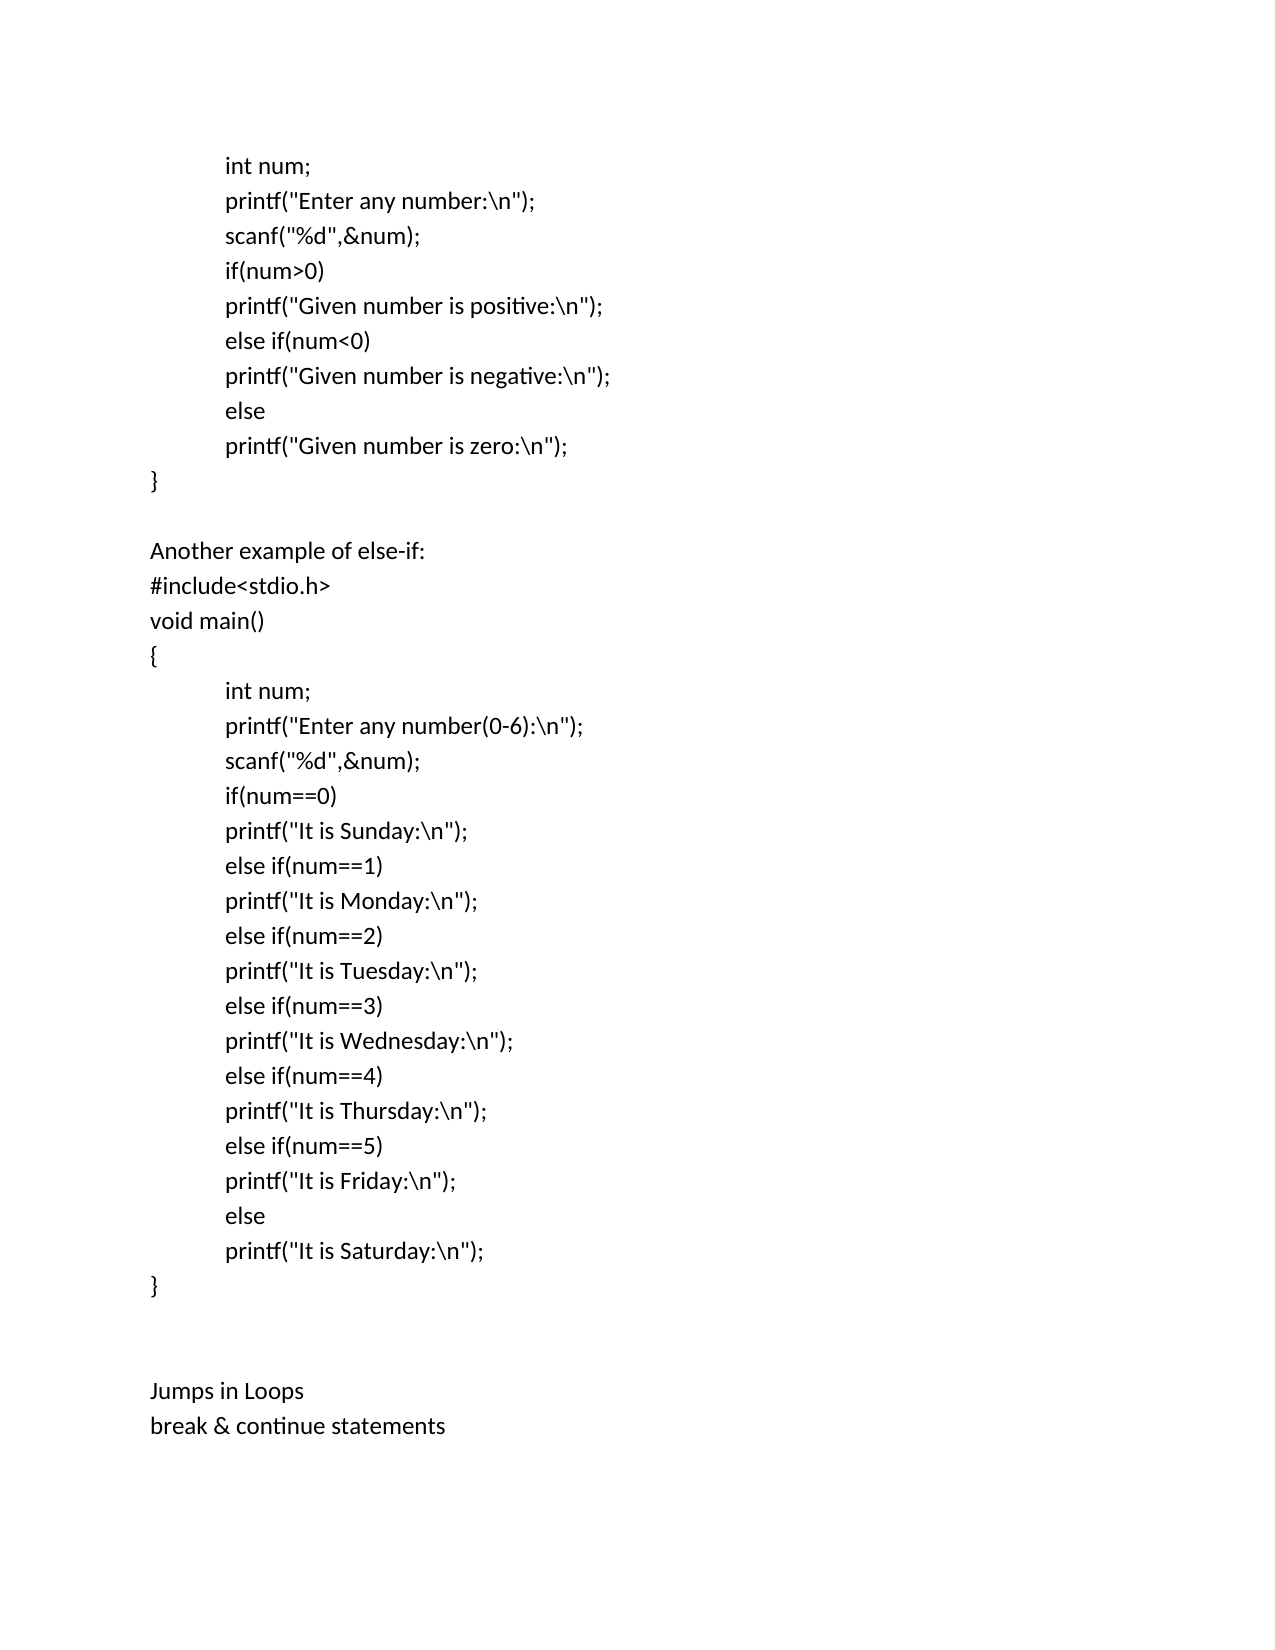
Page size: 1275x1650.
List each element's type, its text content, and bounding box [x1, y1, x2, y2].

text int num; [150, 675, 1125, 706]
text else [150, 395, 1125, 426]
text printf("Enter any number:\n"); [150, 185, 1125, 216]
text if(num==0) [150, 780, 1125, 811]
text printf("It is Monday:\n"); [150, 885, 1125, 916]
text printf("Given number is zero:\n"); [150, 430, 1125, 461]
text Another example of else-if: [150, 535, 1125, 566]
text printf("It is Thursday:\n"); [150, 1095, 1125, 1126]
text printf("It is Sunday:\n"); [150, 815, 1125, 846]
text void main() [150, 605, 1125, 636]
text scanf("%d",&num); [150, 220, 1125, 251]
text printf("Enter any number(0-6):\n"); [150, 710, 1125, 741]
text printf("It is Wednesday:\n"); [150, 1025, 1125, 1056]
text printf("Given number is negative:\n"); [150, 360, 1125, 391]
text printf("It is Saturday:\n"); [150, 1235, 1125, 1266]
text break & continue statements [150, 1410, 1125, 1441]
text #include<stdio.h> [150, 570, 1125, 601]
text printf("It is Friday:\n"); [150, 1165, 1125, 1196]
text printf("Given number is positive:\n"); [150, 290, 1125, 321]
text else if(num<0) [150, 325, 1125, 356]
text } [150, 465, 1125, 496]
text else if(num==2) [150, 920, 1125, 951]
text Jumps in Loops [150, 1375, 1125, 1406]
text { [150, 640, 1125, 671]
text int num; [150, 150, 1125, 181]
text scanf("%d",&num); [150, 745, 1125, 776]
text else if(num==3) [150, 990, 1125, 1021]
text } [150, 1270, 1125, 1301]
text else if(num==4) [150, 1060, 1125, 1091]
text else [150, 1200, 1125, 1231]
text if(num>0) [150, 255, 1125, 286]
text else if(num==5) [150, 1130, 1125, 1161]
text printf("It is Tuesday:\n"); [150, 955, 1125, 986]
text else if(num==1) [150, 850, 1125, 881]
